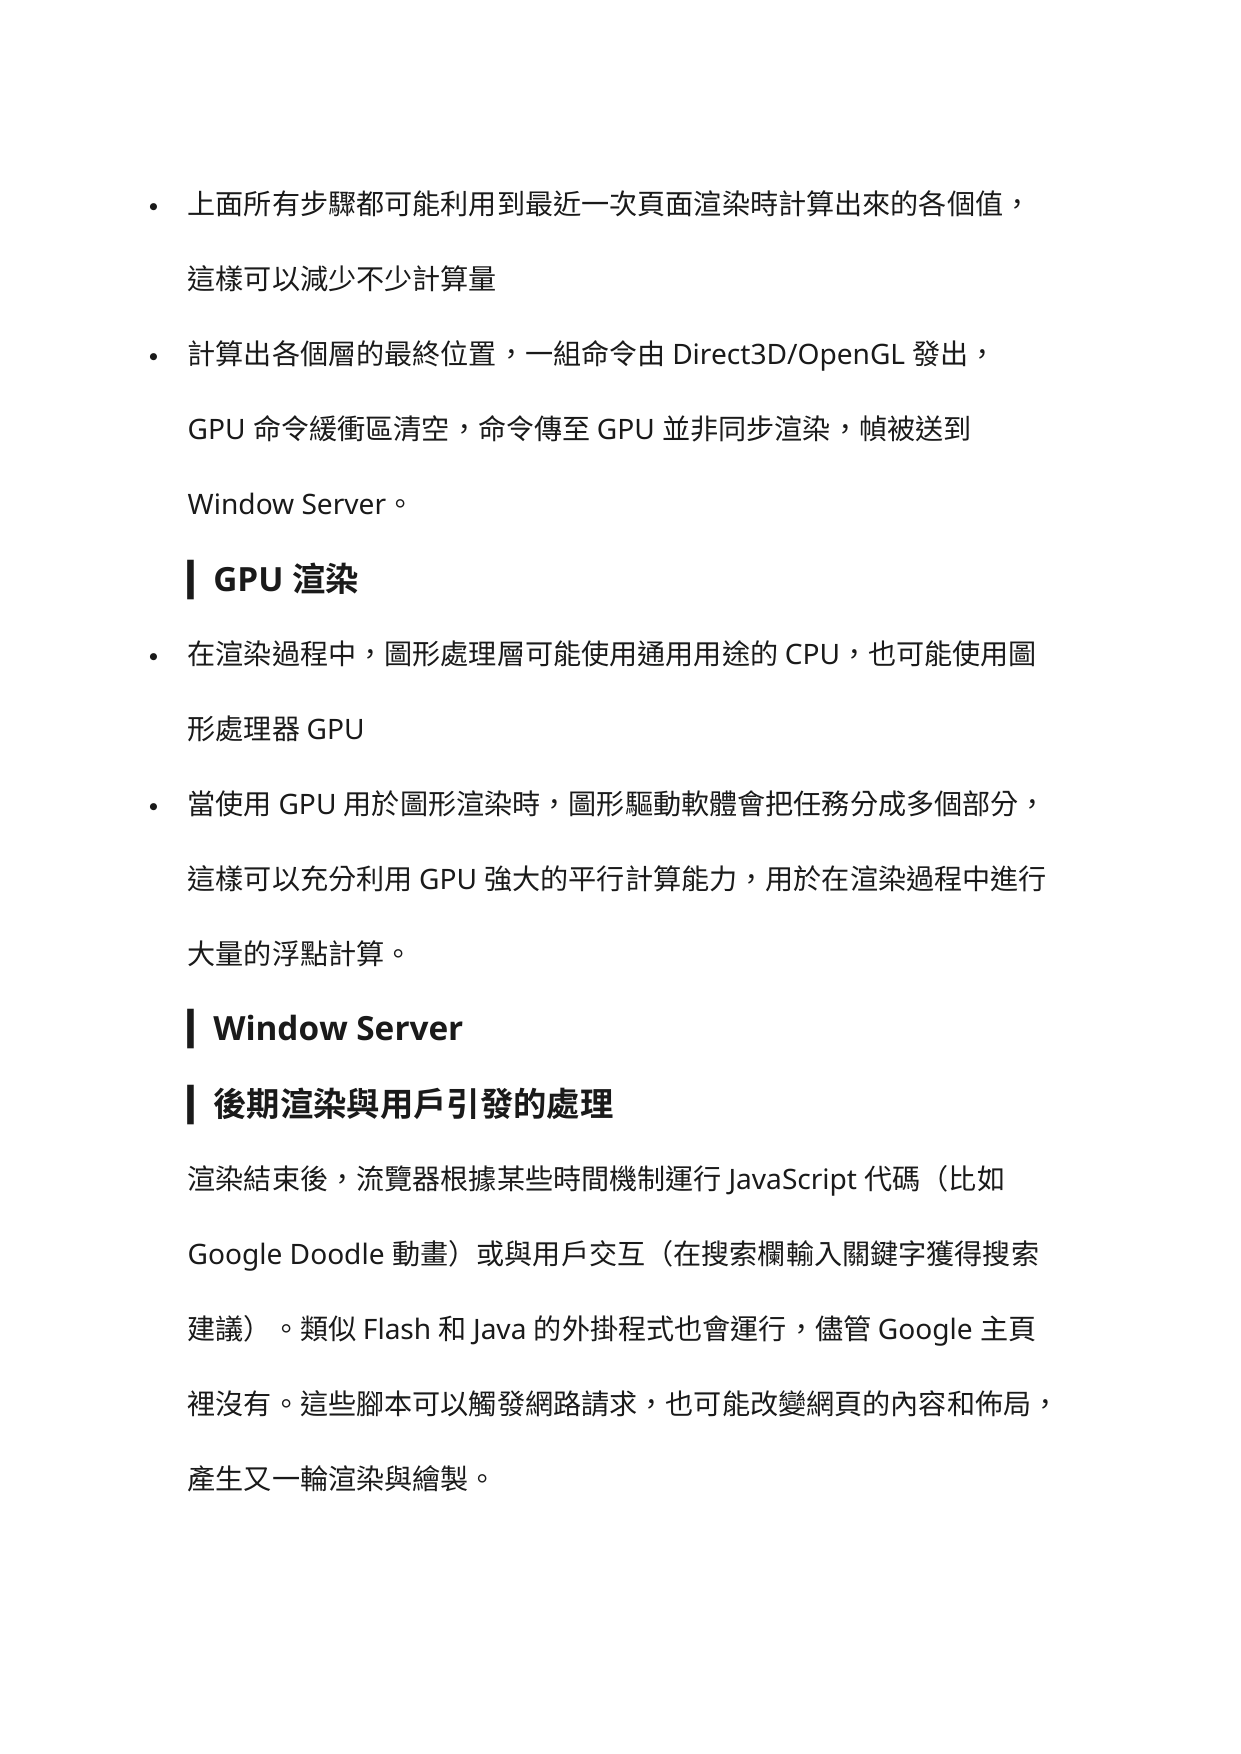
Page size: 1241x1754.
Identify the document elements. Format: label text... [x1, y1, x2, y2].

text 渲染結束後，流覽器根據某些時間機制運行 JavaScript 代碼（比如 Google Doodle 動畫）或與用戶交互（在搜索欄輸入關鍵字獲得搜索建議）。類似 Flash 和 Java 的外掛程式也會運行，儘管 Google 主頁裡沒有。這些腳本可以觸發網路請求，也可能改變網頁的內容和佈局，產生又一輪渲染與繪製。 [187, 1139, 1053, 1514]
list 在渲染過程中，圖形處理層可能使用通用用途的 CPU，也可能使用圖形處理器 GPU [150, 614, 1053, 764]
subtitle ▎GPU 渲染 [187, 539, 1053, 614]
list 當使用 GPU 用於圖形渲染時，圖形驅動軟體會把任務分成多個部分，這樣可以充分利用 GPU 強大的平行計算能力，用於在渲染過程中進行大量的浮點計算。 [150, 764, 1053, 989]
list 計算出各個層的最終位置，一組命令由 Direct3D/OpenGL 發出，GPU 命令緩衝區清空，命令傳至 GPU 並非同步渲染，幀被送到 Window Server。 [150, 314, 1053, 539]
subtitle ▎後期渲染與用戶引發的處理 [187, 1064, 1053, 1139]
subtitle ▎Window Server [187, 989, 1053, 1064]
list 上面所有步驟都可能利用到最近一次頁面渲染時計算出來的各個值，這樣可以減少不少計算量 [150, 164, 1053, 314]
